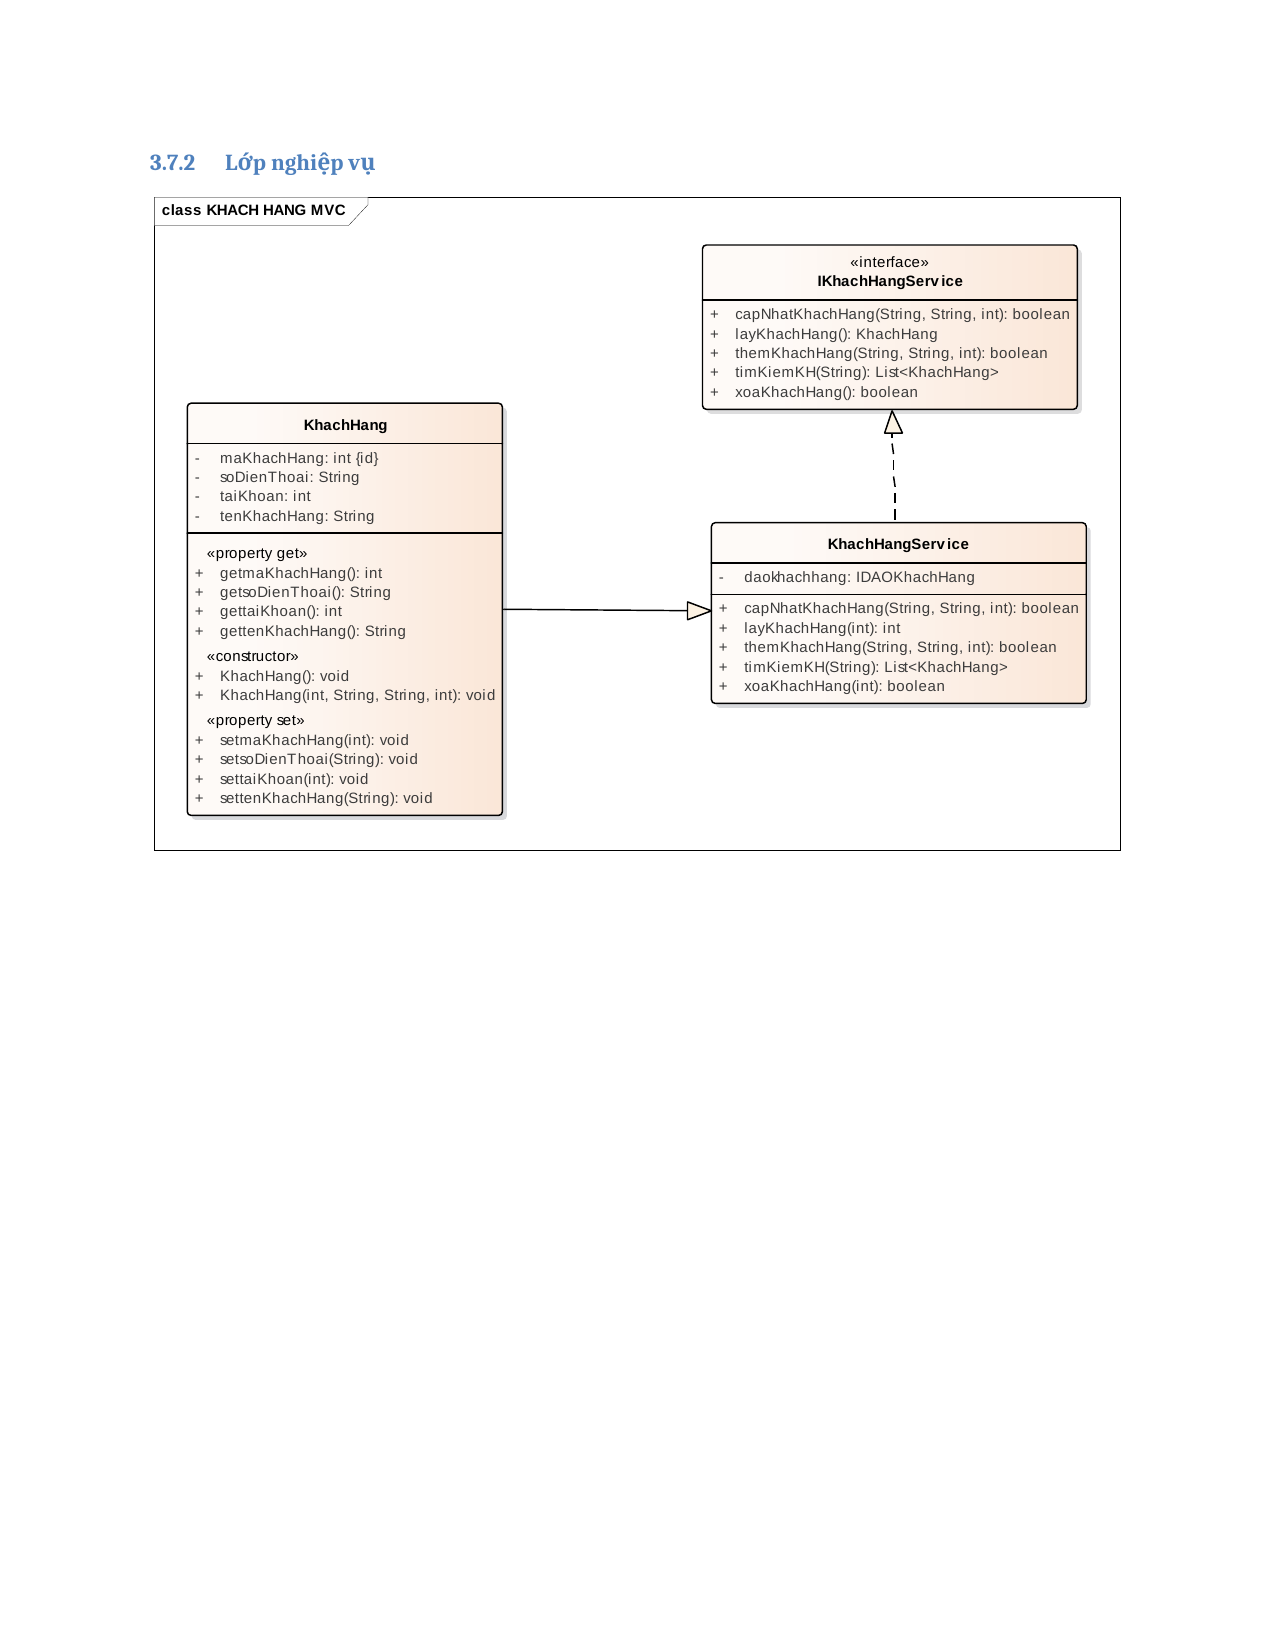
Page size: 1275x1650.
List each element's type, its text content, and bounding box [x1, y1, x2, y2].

subtitle Lớp nghiệp vụ [150, 150, 1125, 176]
